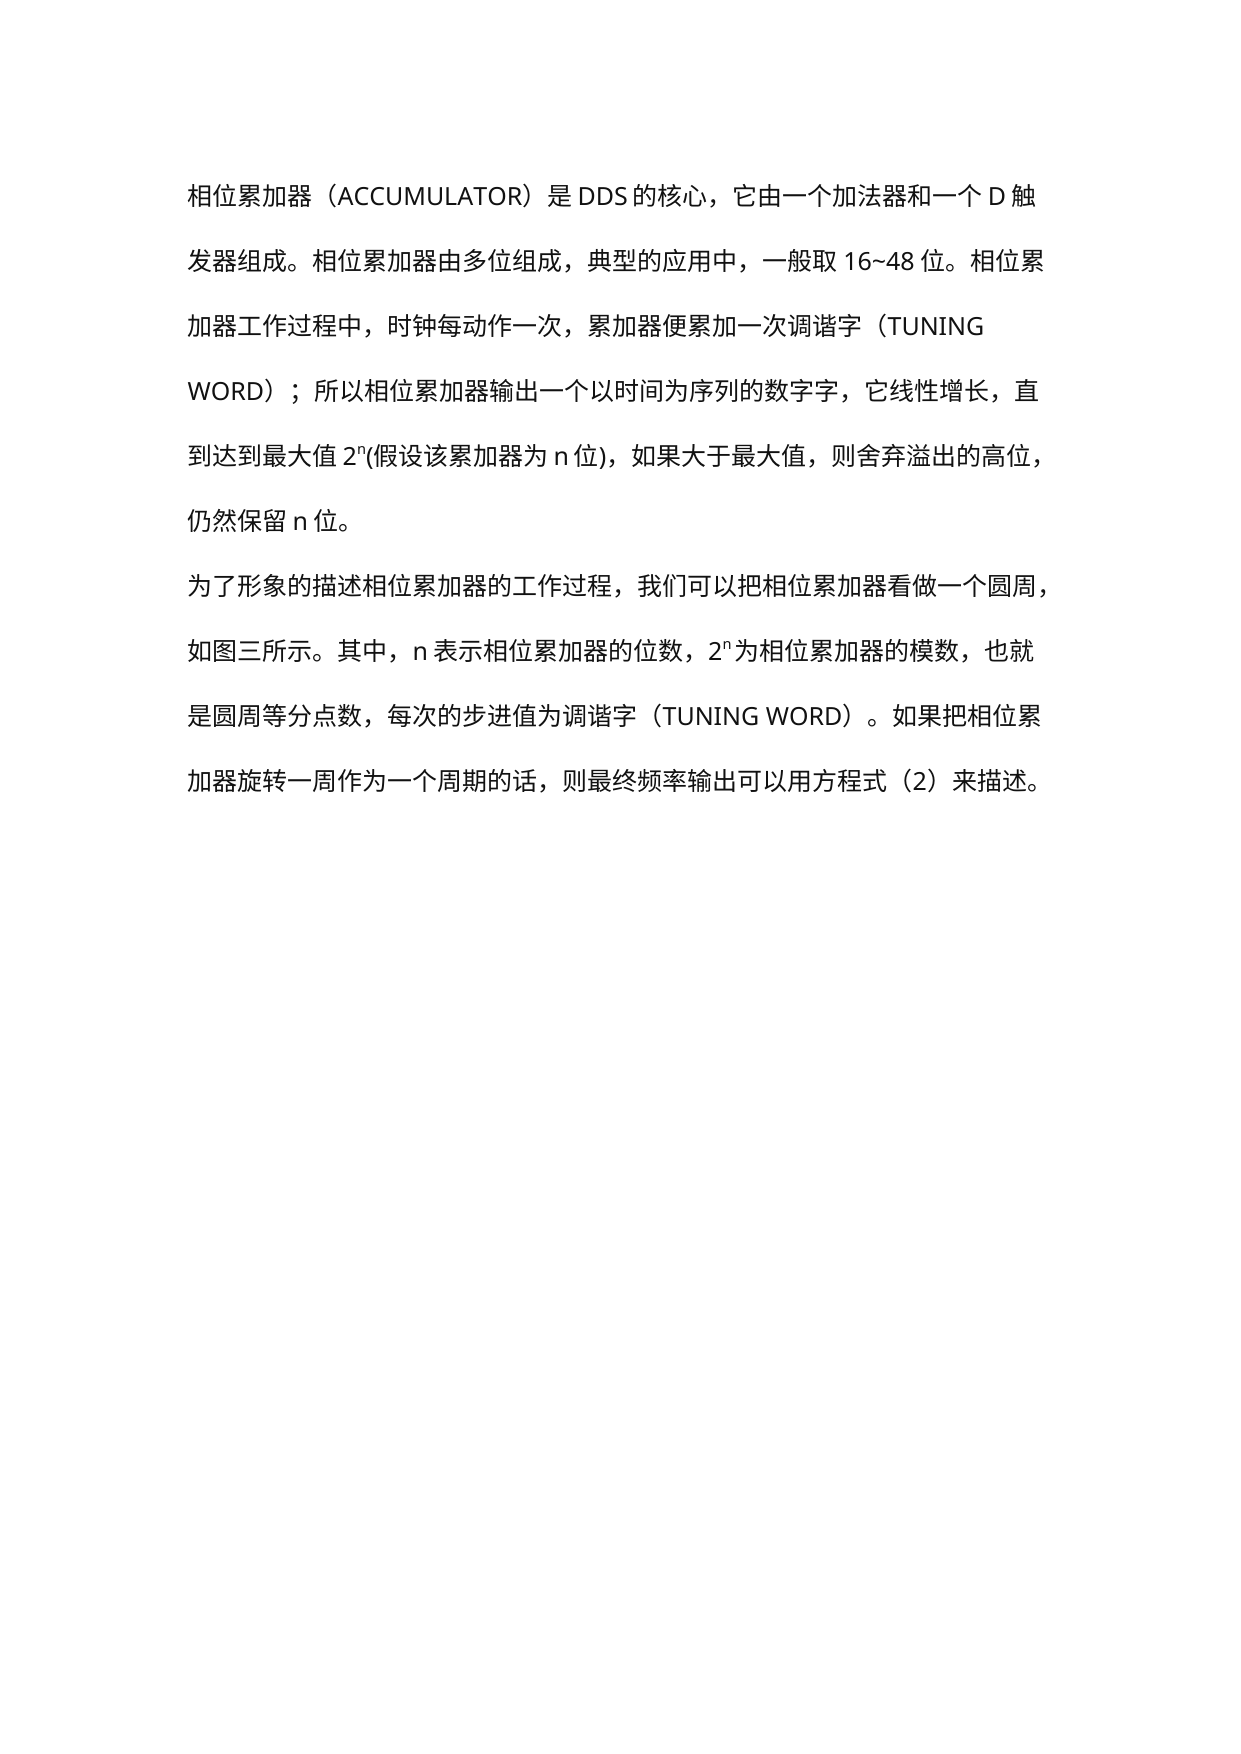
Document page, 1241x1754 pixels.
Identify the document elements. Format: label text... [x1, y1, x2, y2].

text 相位累加器（ACCUMULATOR）是DDS的核心，它由一个加法器和一个D触发器组成。相位累加器由多位组成，典型的应用中，一般取 16~48位。相位累加器工作过程中，时钟每动作一次，累加器便累加一次调谐字（TUNING WORD）；所以相位累加器输出一个以时间为序列的数字字，它线性增长，直到达到最大值2n(假设该累加器为n位)，如果大于最大值，则舍弃溢出的高位，仍然保留n位。 [187, 162, 1053, 552]
text 为了形象的描述相位累加器的工作过程，我们可以把相位累加器看做一个圆周，如图三所示。其中，n表示相位累加器的位数，2n为相位累加器的模数，也就是圆周等分点数，每次的步进值为调谐字（TUNING WORD）。如果把相位累加器旋转一周作为一个周期的话，则最终频率输出可以用方程式（2）来描述。 [187, 552, 1053, 812]
